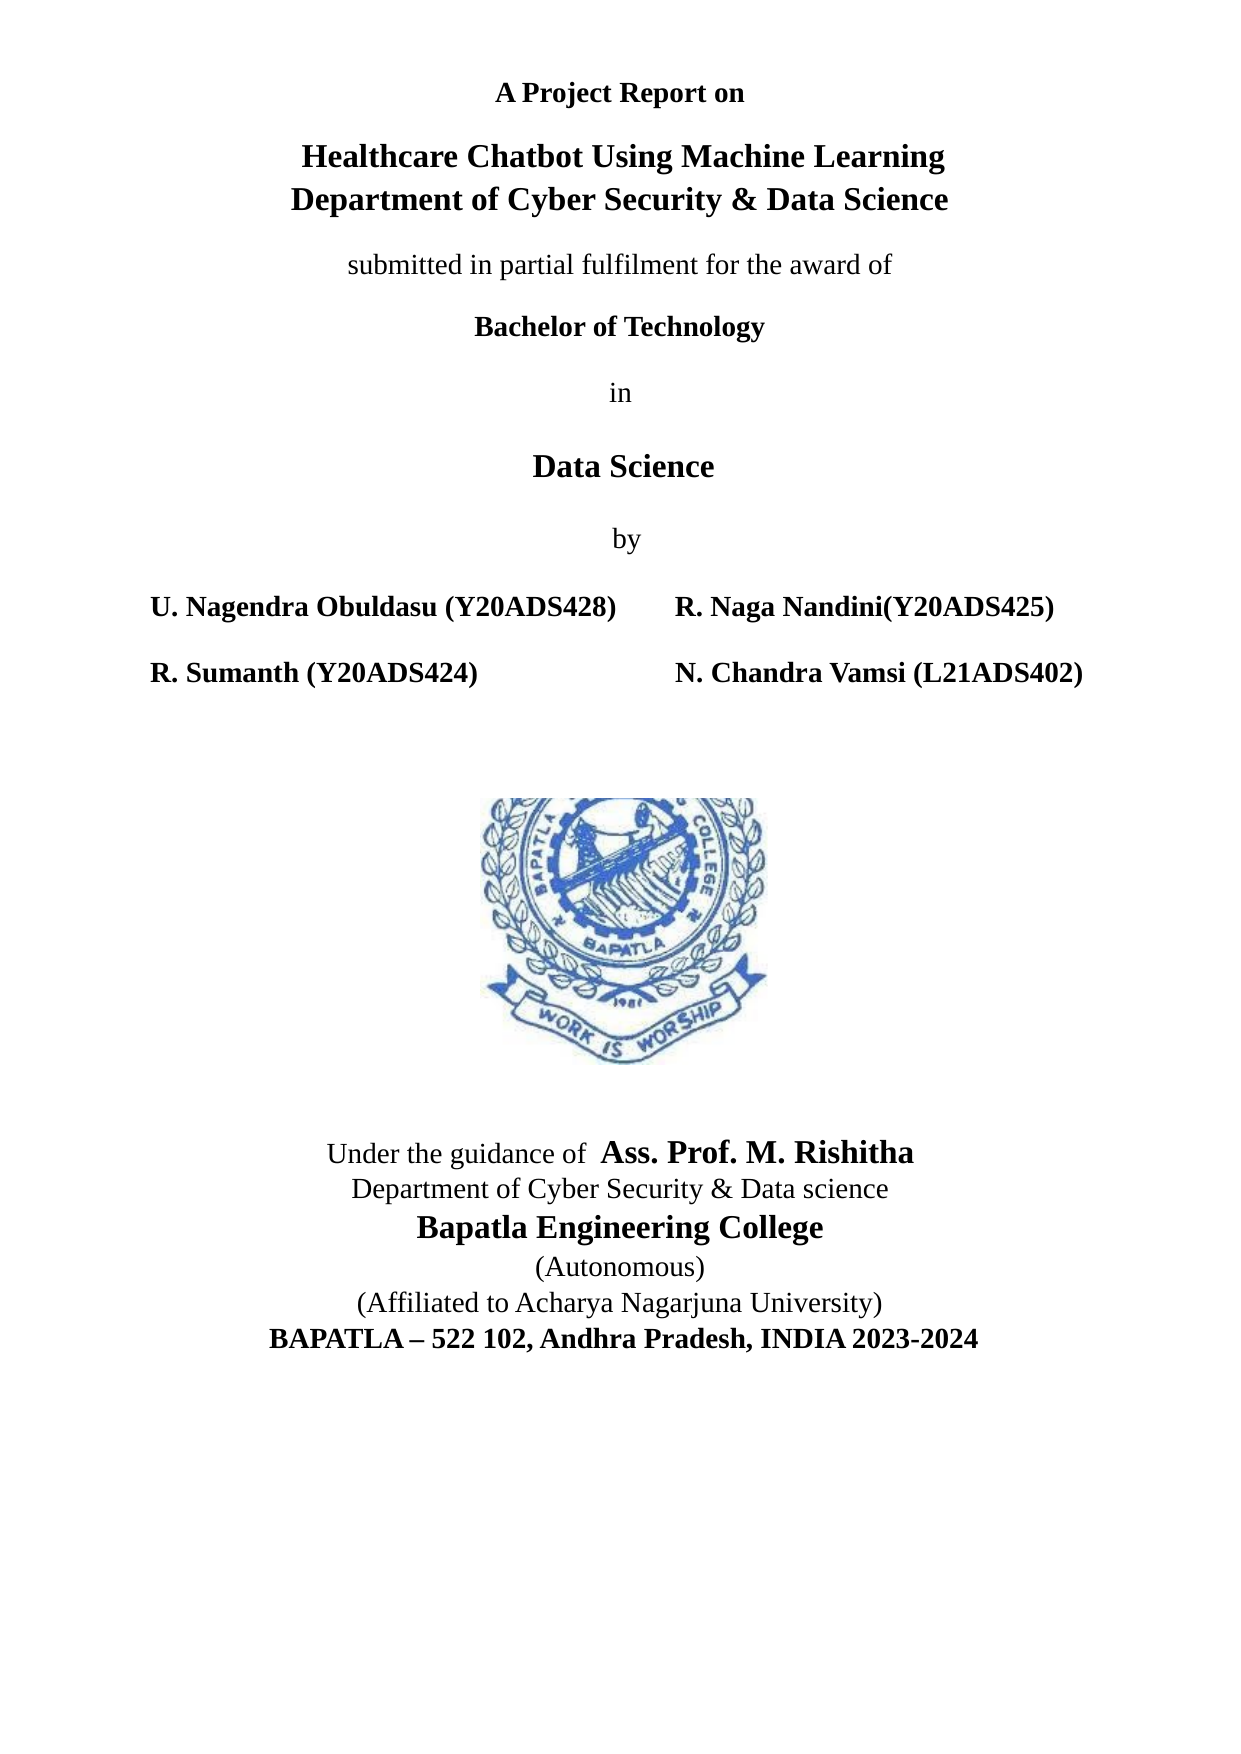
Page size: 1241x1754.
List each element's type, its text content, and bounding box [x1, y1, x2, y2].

text Department of Cyber Security & Data Science [75, 179, 1165, 217]
text in [75, 375, 1165, 408]
text A Project Report on [149, 75, 1090, 108]
text Under the guidance of Ass. Prof. M. Rishitha [289, 1133, 951, 1171]
text R. Sumanth (Y20ADS424) N. Chandra Vamsi (L21ADS402) [73, 656, 1167, 689]
text Healthcare Chatbot Using Machine Learning [81, 138, 1165, 175]
text Department of Cyber Security & Data science [75, 1171, 1164, 1204]
text Data Science [399, 446, 847, 485]
text by [399, 521, 847, 555]
text Bapatla Engineering College [75, 1207, 1165, 1246]
text (Autonomous) [75, 1249, 1164, 1283]
text (Affiliated to Acharya Nagarjuna University) [75, 1285, 1164, 1319]
text Bachelor of Technology [149, 309, 1090, 342]
picture [480, 798, 768, 1065]
text U. Nagendra Obuldasu (Y20ADS428) R. Naga Nandini(Y20ADS425) [75, 589, 1167, 622]
text submitted in partial fulfilment for the award of [75, 247, 1164, 280]
text BAPATLA – 522 102, Andhra Pradesh, INDIA 2023-2024 [149, 1322, 1098, 1355]
